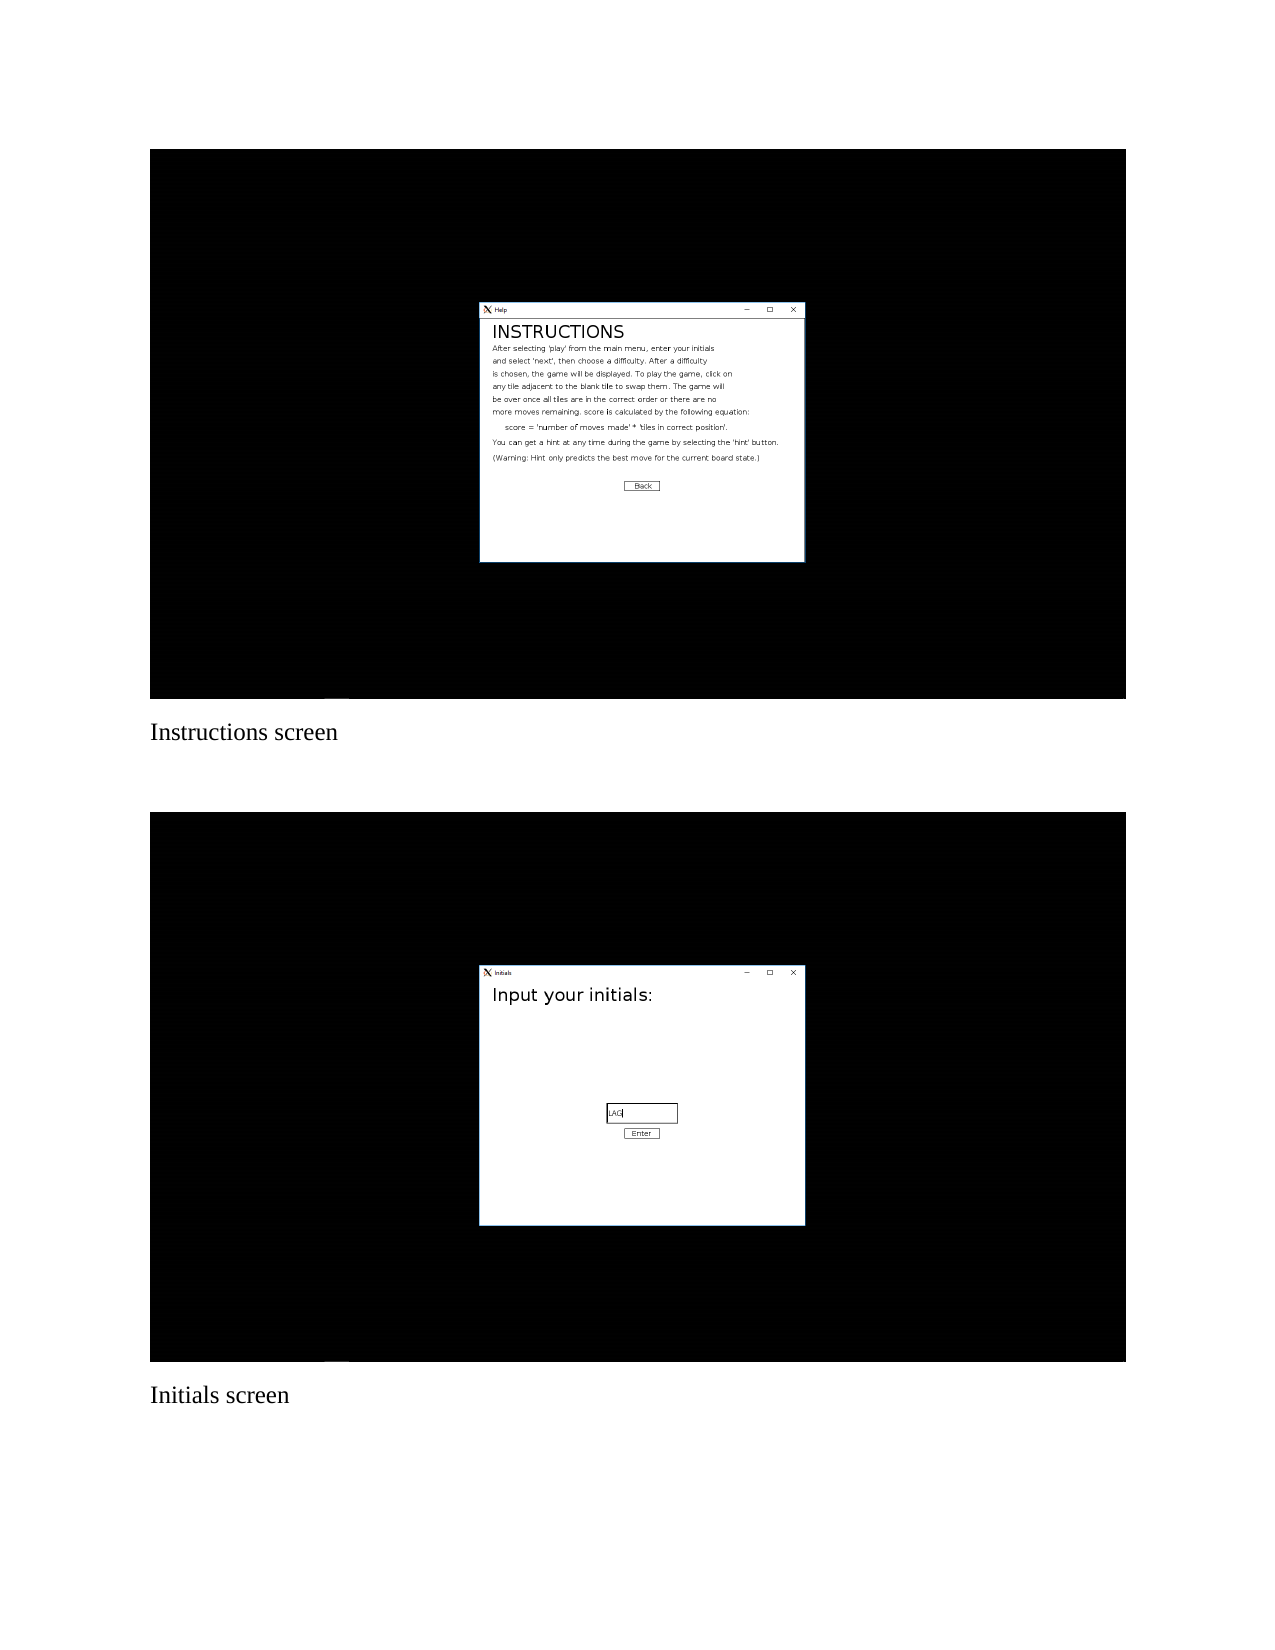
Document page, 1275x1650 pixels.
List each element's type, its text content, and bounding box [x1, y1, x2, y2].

picture [150, 812, 1126, 1362]
text Instructions screen [150, 717, 1125, 746]
picture [150, 149, 1126, 699]
text Initials screen [150, 1380, 1125, 1409]
